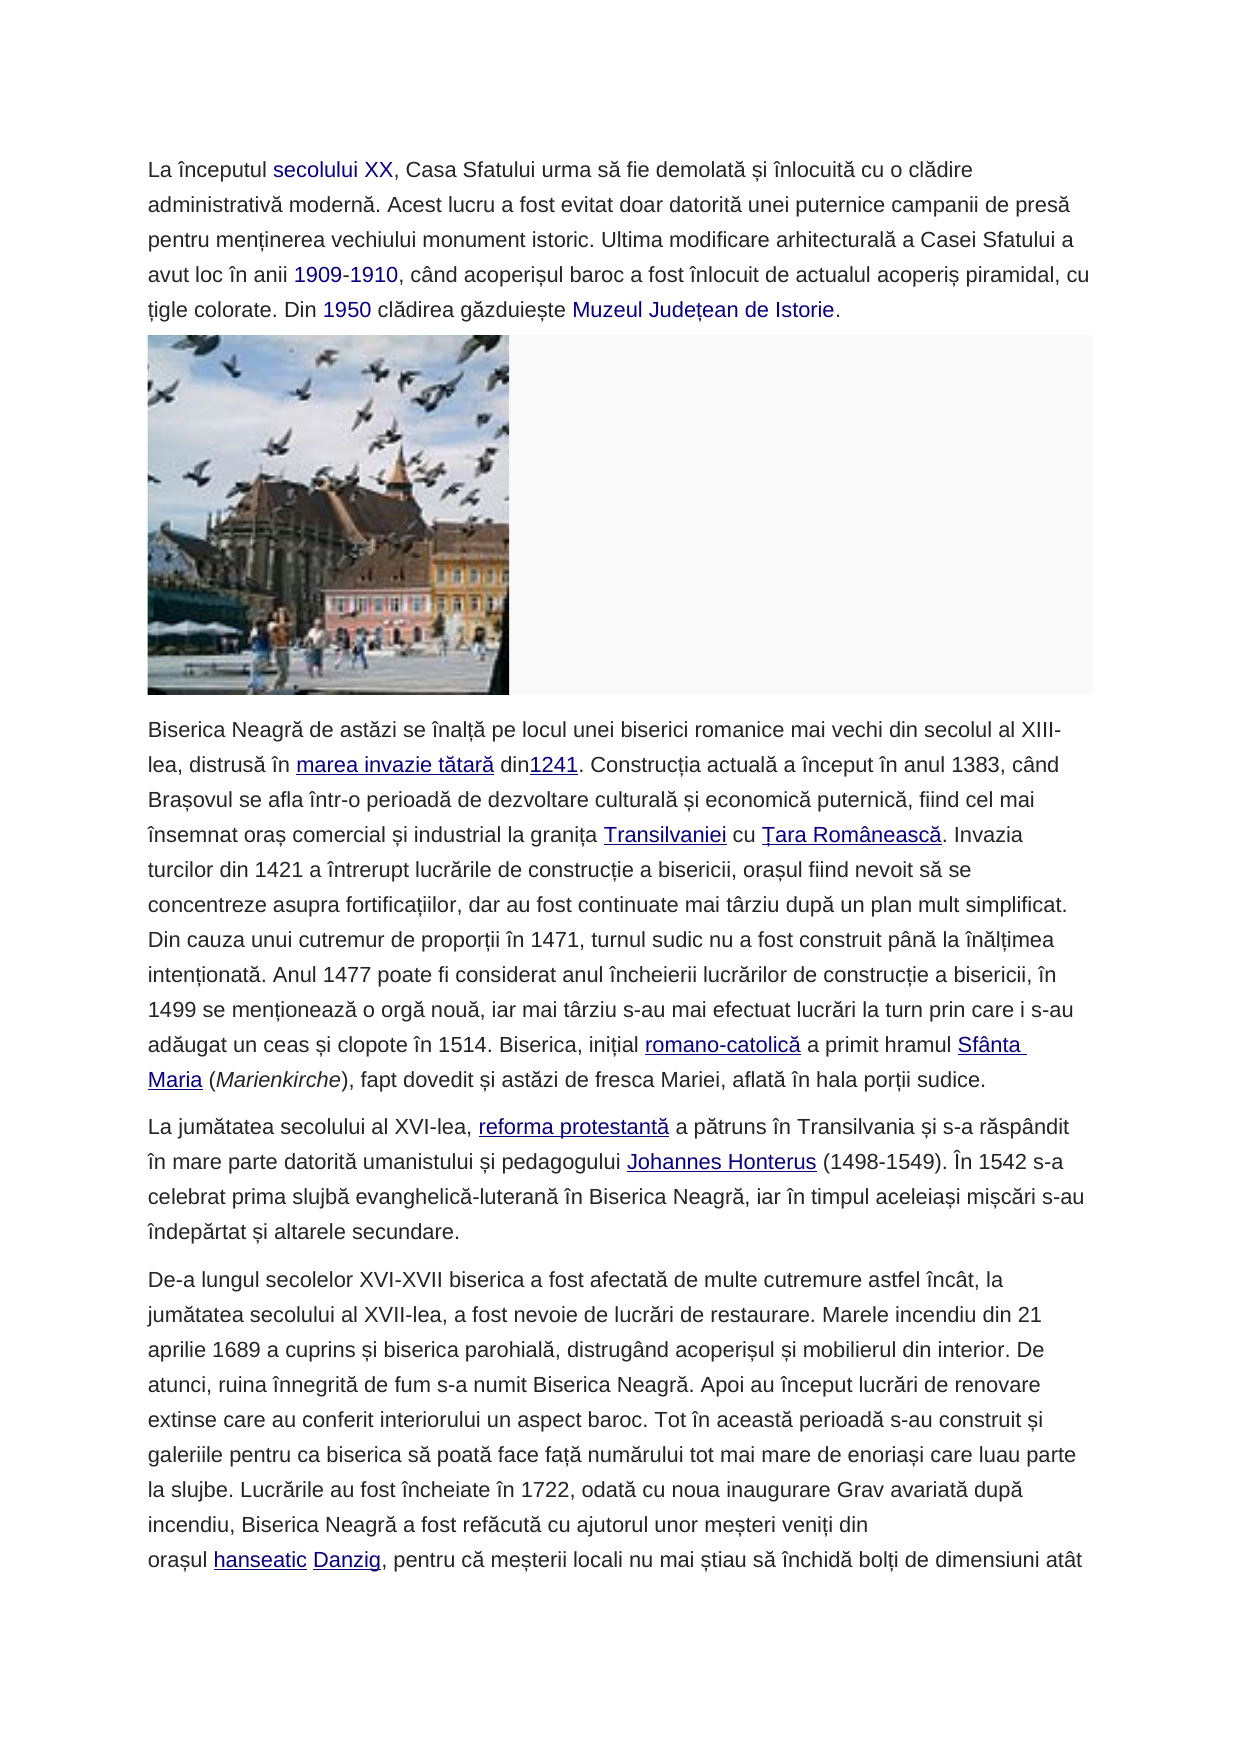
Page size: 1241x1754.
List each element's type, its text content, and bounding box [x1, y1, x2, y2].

picture [147, 335, 510, 695]
text Biserica Neagră de astăzi se înalță pe locul unei biserici romanice mai vechi din secolul al XIII-lea, distrusă în marea invazie tătară din1241. Construcția actuală a început în anul 1383, când Brașovul se afla într-o perioadă de dezvoltare culturală și economică puternică, fiind cel mai însemnat oraș comercial și industrial la granița Transilvaniei cu Țara Românească. Invazia turcilor din 1421 a întrerupt lucrările de construcție a bisericii, orașul fiind nevoit să se concentreze asupra fortificațiilor, dar au fost continuate mai târziu după un plan mult simplificat. Din cauza unui cutremur de proporții în 1471, turnul sudic nu a fost construit până la înălțimea intenționată. Anul 1477 poate fi considerat anul încheierii lucrărilor de construcție a bisericii, în 1499 se menționează o orgă nouă, iar mai târziu s-au mai efectuat lucrări la turn prin care i s-au adăugat un ceas și clopote în 1514. Biserica, inițial romano-catolică a primit hramul Sfânta Maria (Marienkirche), fapt dovedit și astăzi de fresca Mariei, aflată în hala porții sudice. [148, 707, 1093, 1092]
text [148, 1257, 1093, 1572]
text La jumătatea secolului al XVI-lea, reforma protestantă a pătruns în Transilvania și s-a răspândit în mare parte datorită umanistului și pedagogului Johannes Honterus (1498-1549). În 1542 s-a celebrat prima slujbă evanghelică-luterană în Biserica Neagră, iar în timpul aceleiași mișcări s-au îndepărtat și altarele secundare. [148, 1104, 1093, 1244]
text La începutul secolului XX, Casa Sfatului urma să fie demolată și înlocuită cu o clădire administrativă modernă. Acest lucru a fost evitat doar datorită unei puternice campanii de presă pentru menținerea vechiului monument istoric. Ultima modificare arhitecturală a Casei Sfatului a avut loc în anii 1909-1910, când acoperișul baroc a fost înlocuit de actualul acoperiș piramidal, cu țigle colorate. Din 1950 clădirea găzduiește Muzeul Județean de Istorie. [148, 148, 1093, 323]
